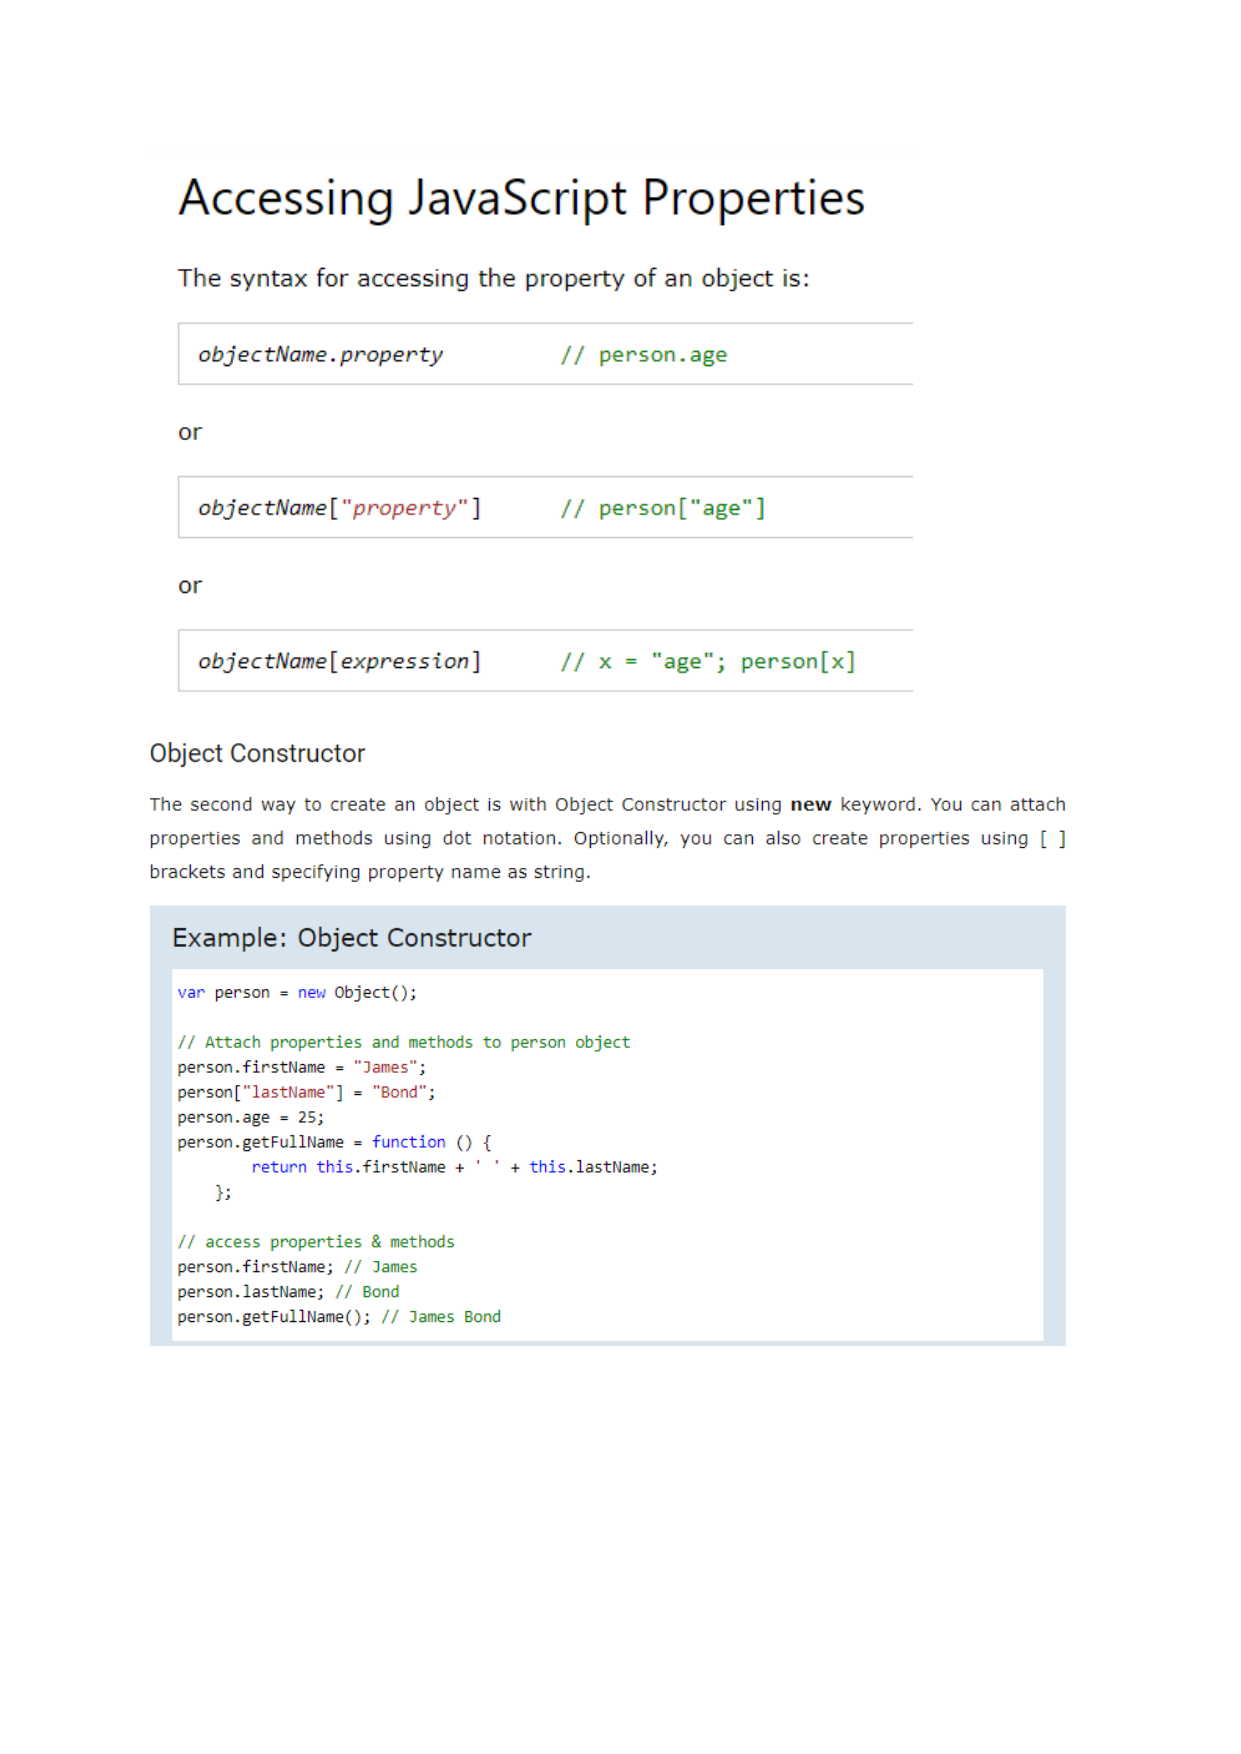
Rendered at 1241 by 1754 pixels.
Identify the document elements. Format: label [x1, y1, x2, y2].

picture [150, 150, 914, 703]
picture [150, 716, 1091, 1346]
